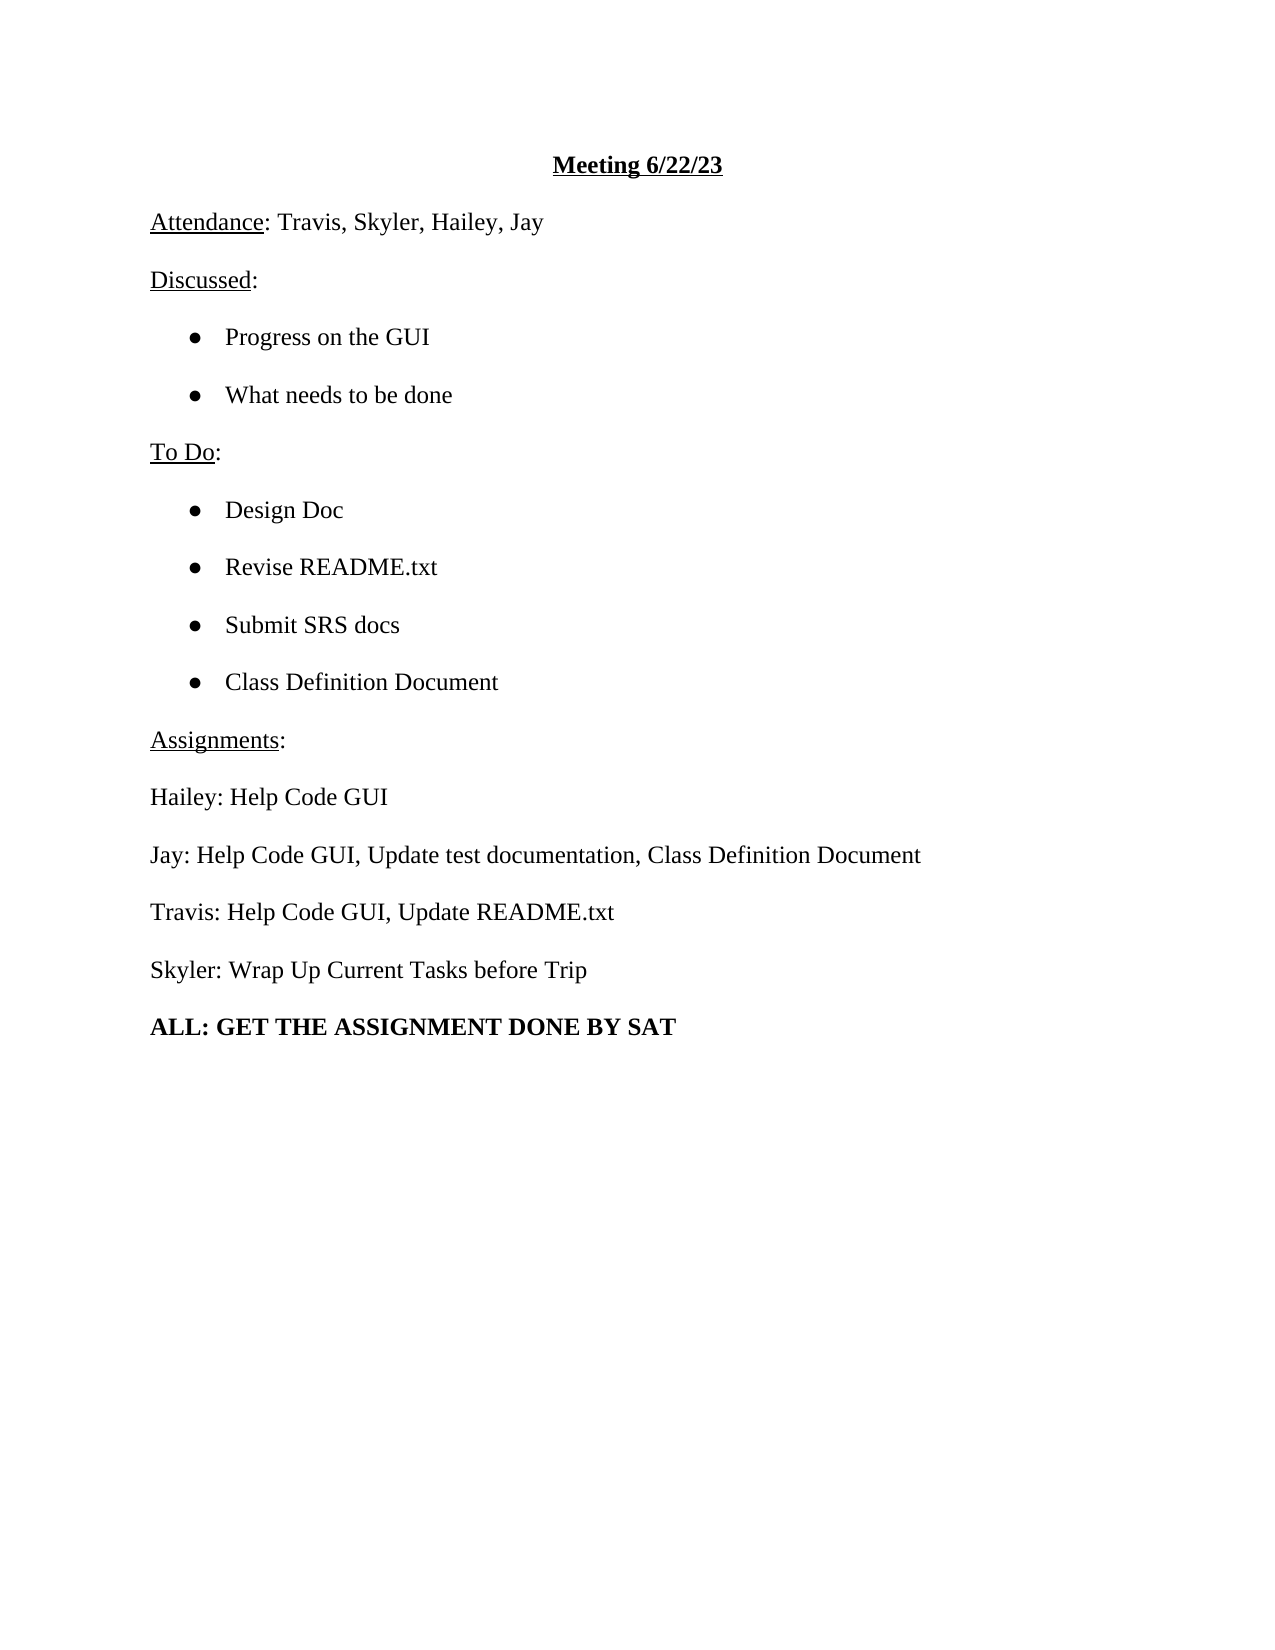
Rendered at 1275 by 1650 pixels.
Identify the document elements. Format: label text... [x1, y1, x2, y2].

list What needs to be done [187, 380, 1125, 409]
list Progress on the GUI [187, 322, 1125, 351]
text Attendance: Travis, Skyler, Hailey, Jay [150, 207, 1125, 236]
text Assignments: Hailey: Help Code GUI [150, 725, 1125, 811]
list Submit SRS docs [187, 610, 1125, 639]
text ALL: GET THE ASSIGNMENT DONE BY SAT [150, 1012, 1125, 1041]
text Discussed: [150, 265, 1125, 294]
text Travis: Help Code GUI, Update README.txt [150, 897, 1125, 926]
text Meeting 6/22/23 [150, 150, 1125, 179]
text Skyler: Wrap Up Current Tasks before Trip [150, 955, 1125, 984]
list Revise README.txt [187, 552, 1125, 581]
text To Do: [150, 437, 1125, 466]
text Jay: Help Code GUI, Update test documentation, Class Definition Document [150, 840, 1125, 869]
list Design Doc [187, 495, 1125, 524]
list Class Definition Document [187, 667, 1125, 696]
